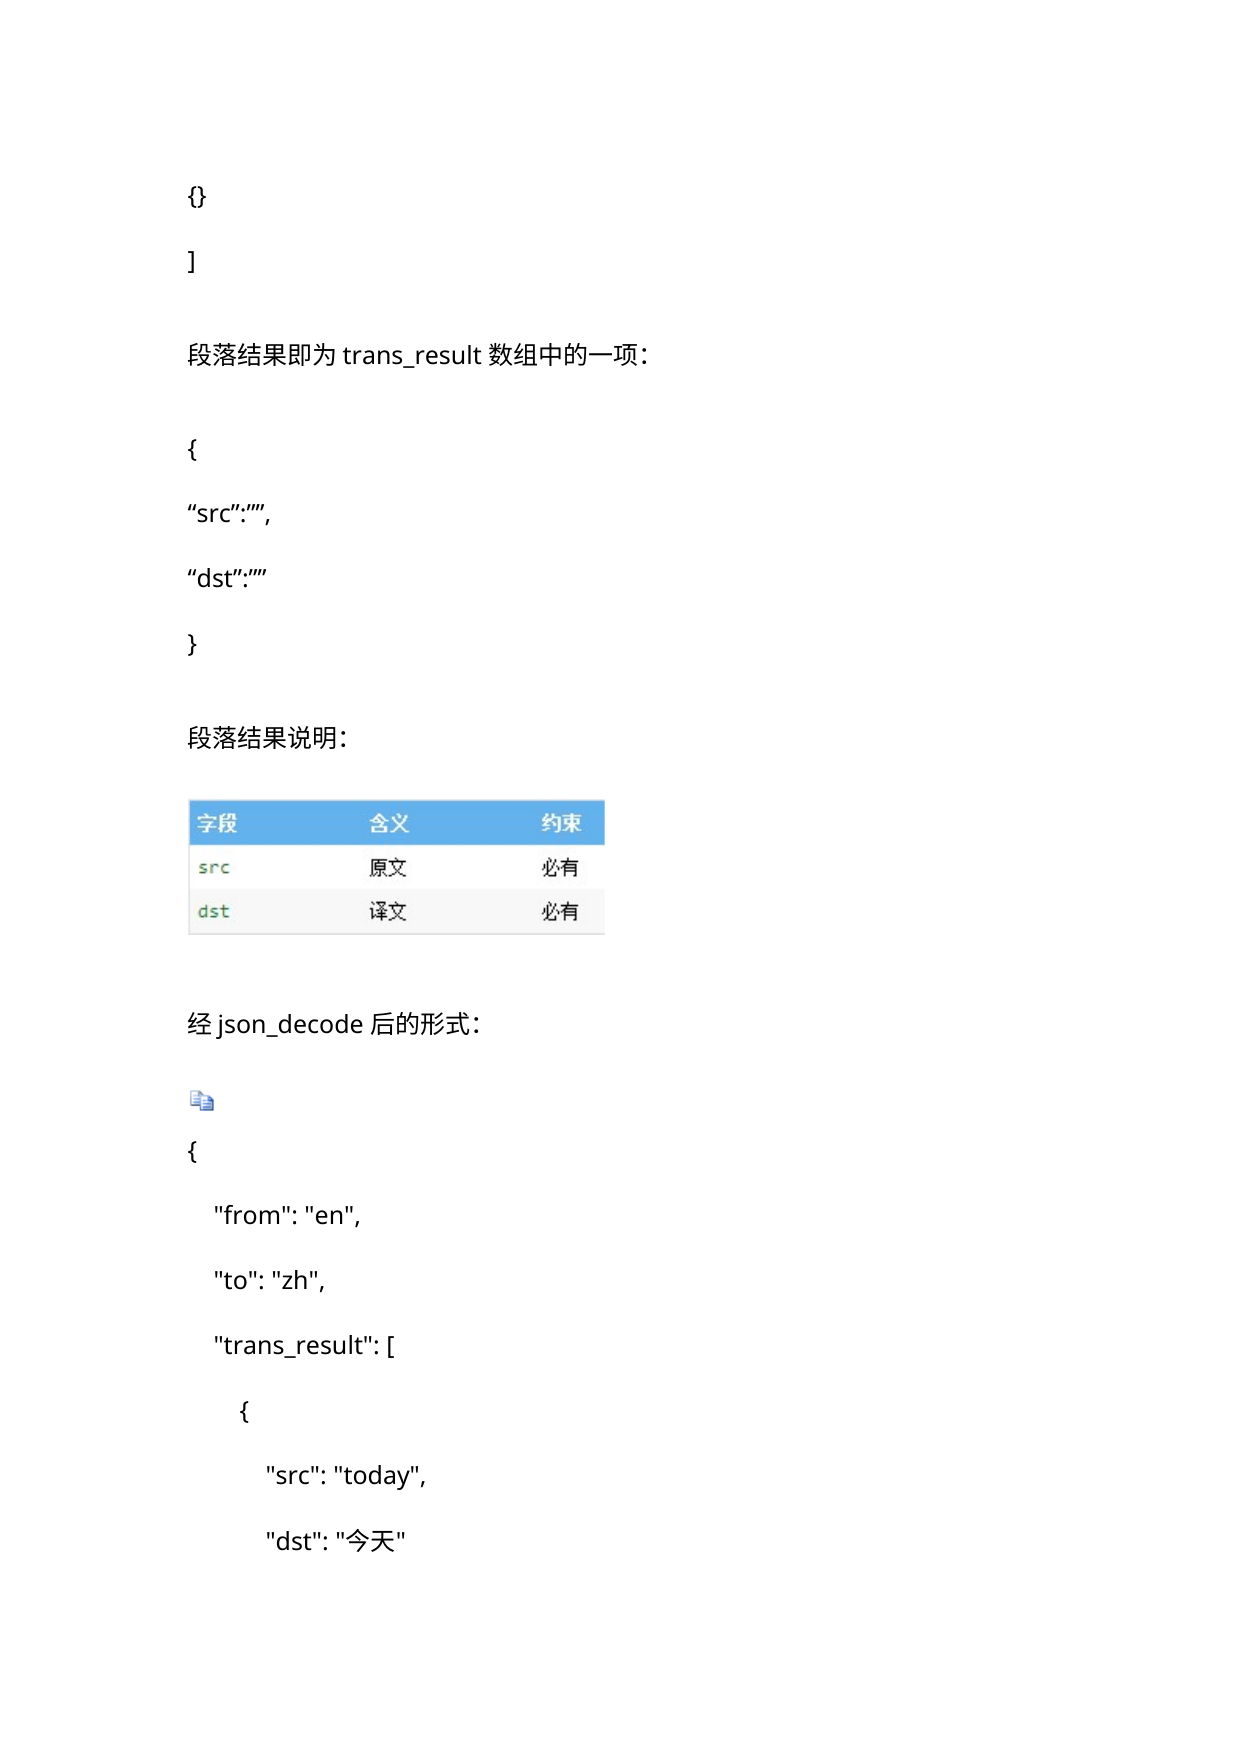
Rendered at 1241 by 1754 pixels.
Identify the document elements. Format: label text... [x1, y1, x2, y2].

text "to": "zh", [187, 1247, 1053, 1312]
text } [187, 610, 1053, 675]
text "trans_result": [ [187, 1312, 1053, 1377]
text "from": "en", [187, 1182, 1053, 1247]
picture [187, 1084, 219, 1116]
text “src”:””, [187, 480, 1053, 545]
text “dst”:”” [187, 545, 1053, 610]
text 段落结果即为trans_result 数组中的一项： [187, 321, 1053, 386]
picture [187, 798, 605, 935]
text "src": "today", [187, 1442, 1053, 1507]
text 段落结果说明： [187, 704, 1053, 769]
text { [187, 1377, 1053, 1442]
text { [187, 415, 1053, 480]
text "dst": "今天" [187, 1507, 1053, 1572]
text 经json_decode 后的形式： [187, 990, 1053, 1055]
text {} [187, 162, 1053, 227]
text { [187, 1117, 1053, 1182]
text ] [187, 227, 1053, 292]
